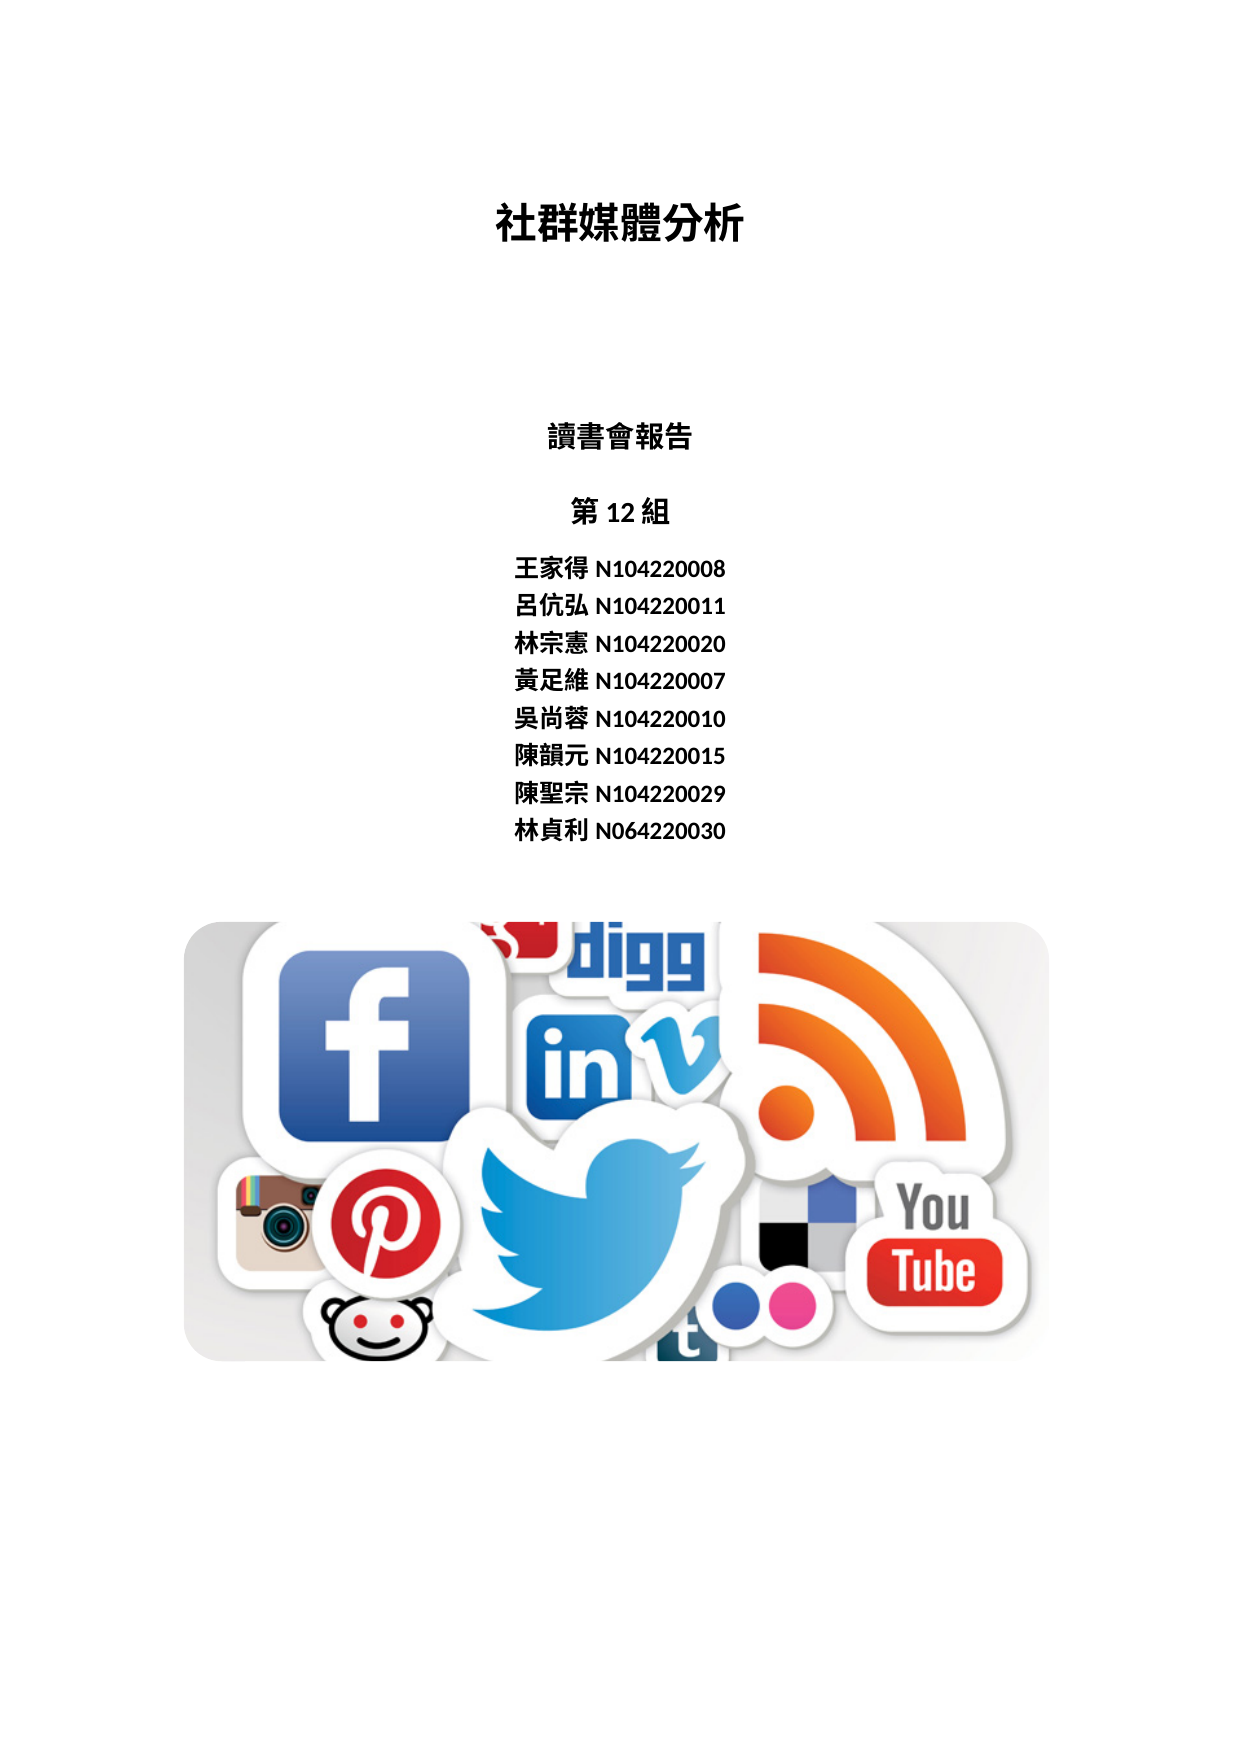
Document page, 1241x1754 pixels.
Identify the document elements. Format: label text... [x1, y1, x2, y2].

picture [183, 921, 1050, 1362]
text 林宗憲 N104220020 [187, 623, 1053, 660]
text 陳聖宗 N104220029 [187, 773, 1053, 810]
text 王家得 N104220008 [187, 548, 1053, 585]
text 黃足維 N104220007 [187, 660, 1053, 698]
text 呂伉弘 N104220011 [187, 585, 1053, 623]
text 林貞利 N064220030 [187, 810, 1053, 848]
subtitle 社群媒體分析 [187, 183, 1053, 258]
text 吳尚蓉 N104220010 [187, 698, 1053, 735]
text 讀書會報告 [187, 398, 1053, 473]
text 陳韻元 N104220015 [187, 735, 1053, 773]
text 第12組 [187, 473, 1053, 548]
